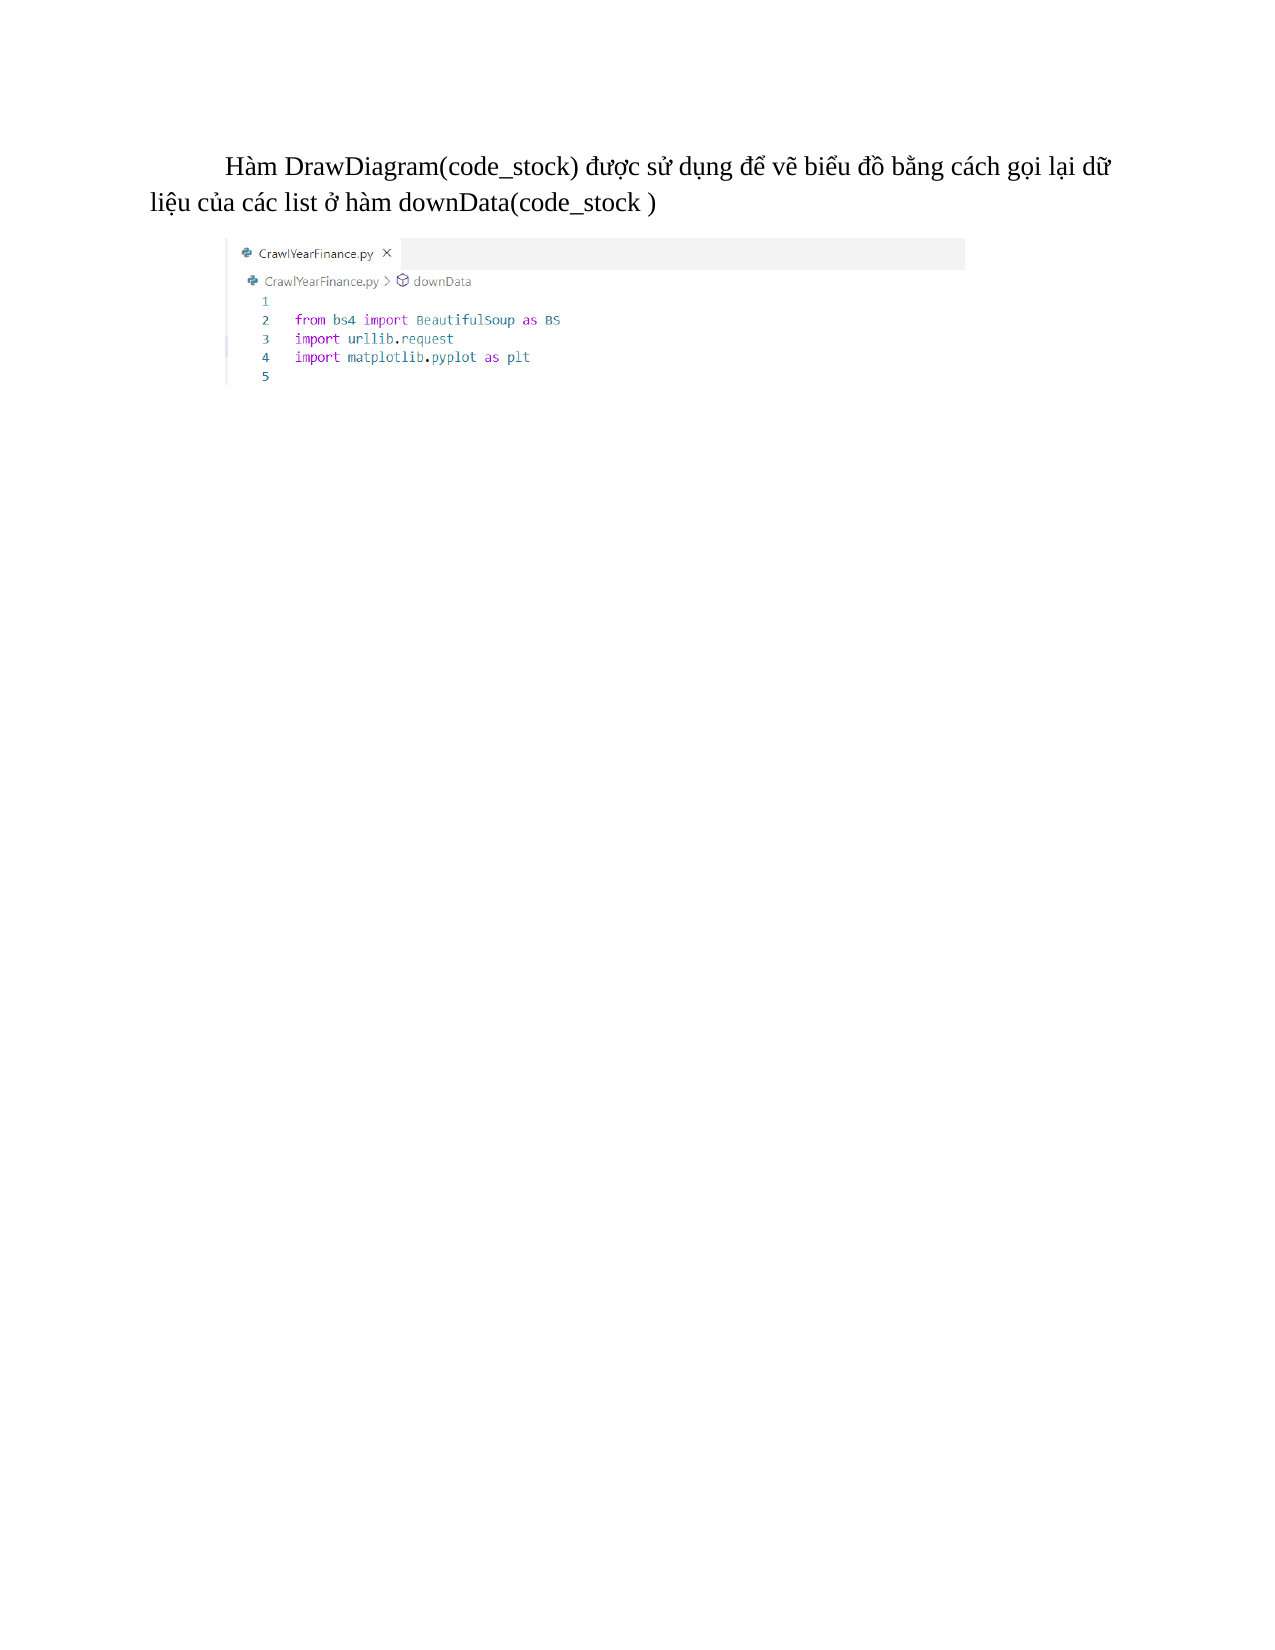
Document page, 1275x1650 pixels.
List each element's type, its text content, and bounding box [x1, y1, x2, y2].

picture [225, 238, 965, 385]
text Hàm DrawDiagram(code_stock) được sử dụng để vẽ biểu đồ bằng cách gọi lại dữ liệu của các list ở hàm downData(code_stock ) [150, 150, 1125, 217]
